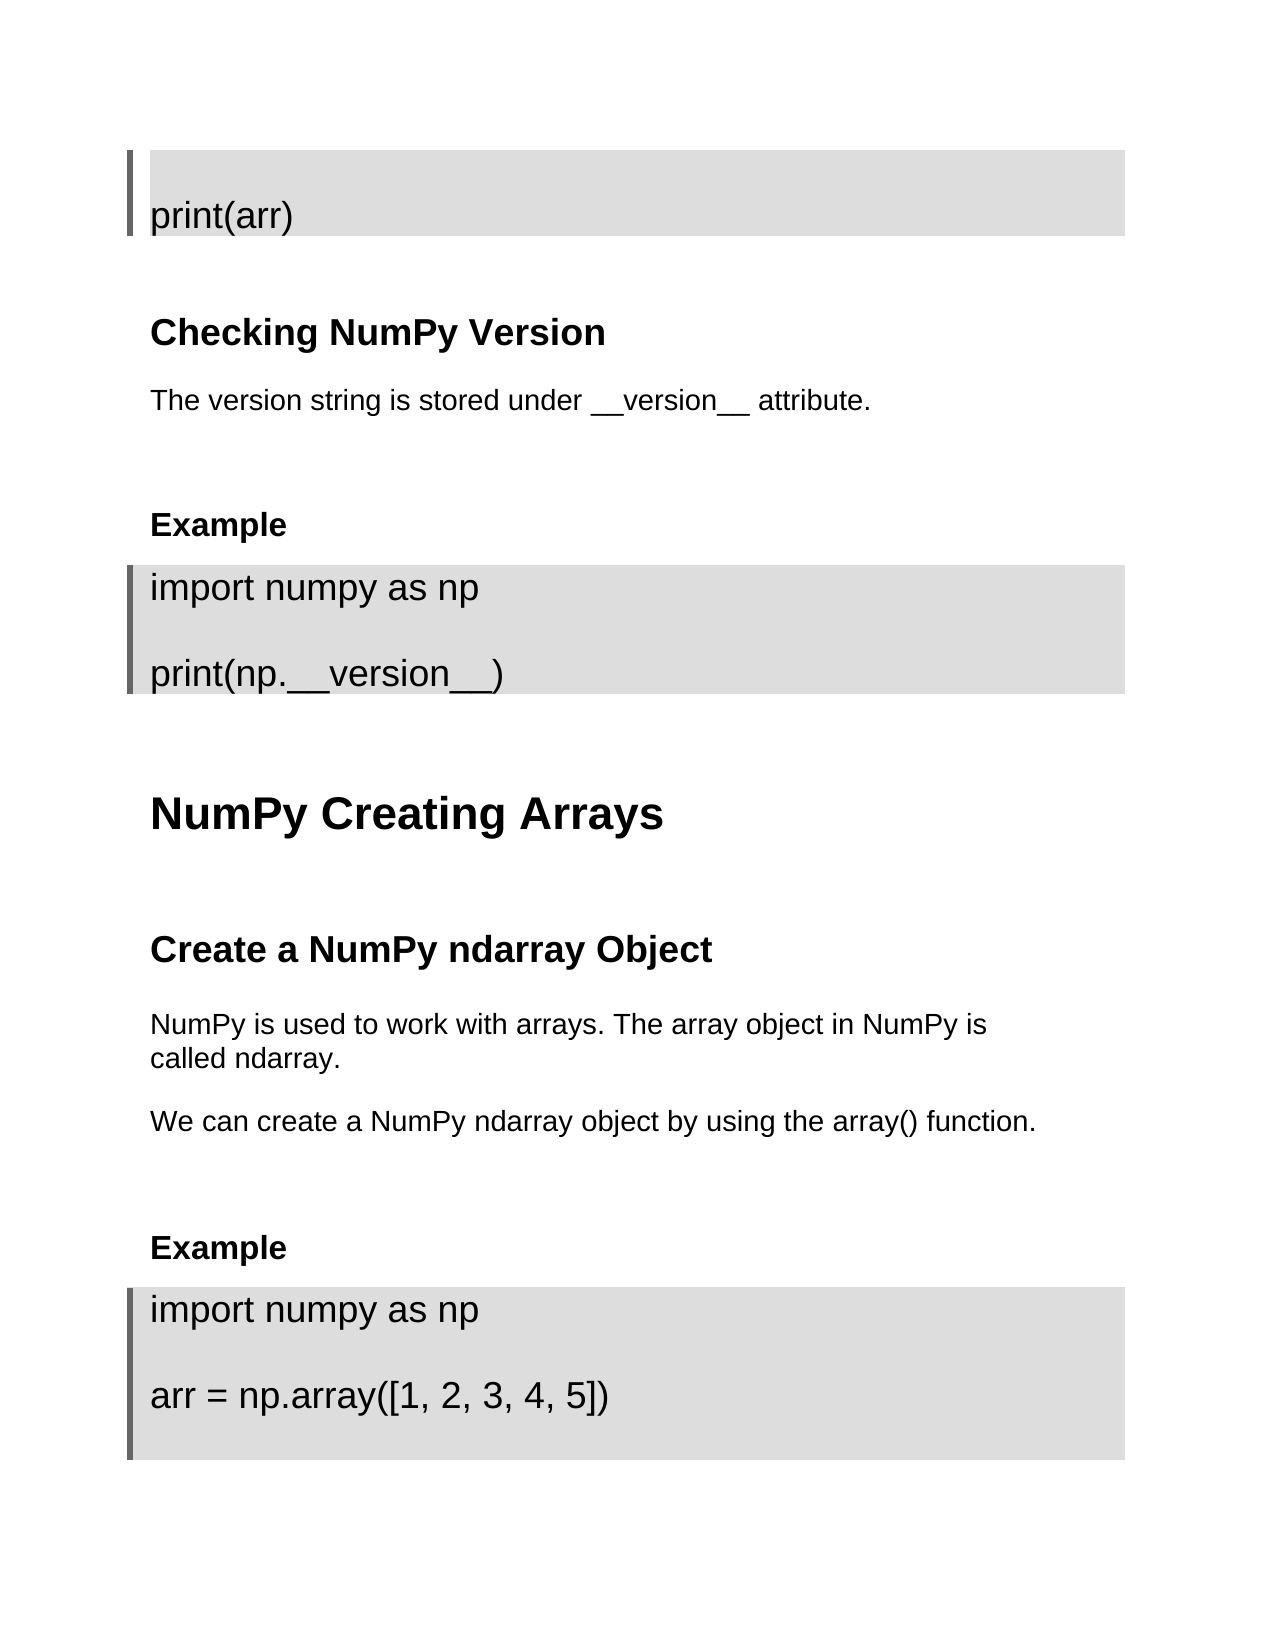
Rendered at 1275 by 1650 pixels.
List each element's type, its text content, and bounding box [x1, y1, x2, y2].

text The version string is stored under __version__ attribute. [150, 383, 1125, 416]
text NumPy is used to work with arrays. The array object in NumPy is called ndarray. [150, 1007, 1125, 1074]
subtitle NumPy Creating Arrays [150, 786, 1125, 839]
subtitle Example [150, 505, 1125, 544]
text We can create a NumPy ndarray object by using the array() function. [150, 1104, 1125, 1138]
subtitle Create a NumPy ndarray Object [150, 928, 1125, 971]
subtitle Checking NumPy Version [150, 311, 1125, 354]
subtitle Example [150, 1228, 1125, 1266]
text import numpy arr = numpy.array([1, 2, 3, 4, 5]) print(arr) [150, 150, 1125, 236]
text import numpy as np print(np.__version__) [133, 565, 1125, 694]
text import numpy as np arr = np.array([1, 2, 3, 4, 5]) print(arr) print(type(arr)) [127, 1287, 1125, 1460]
